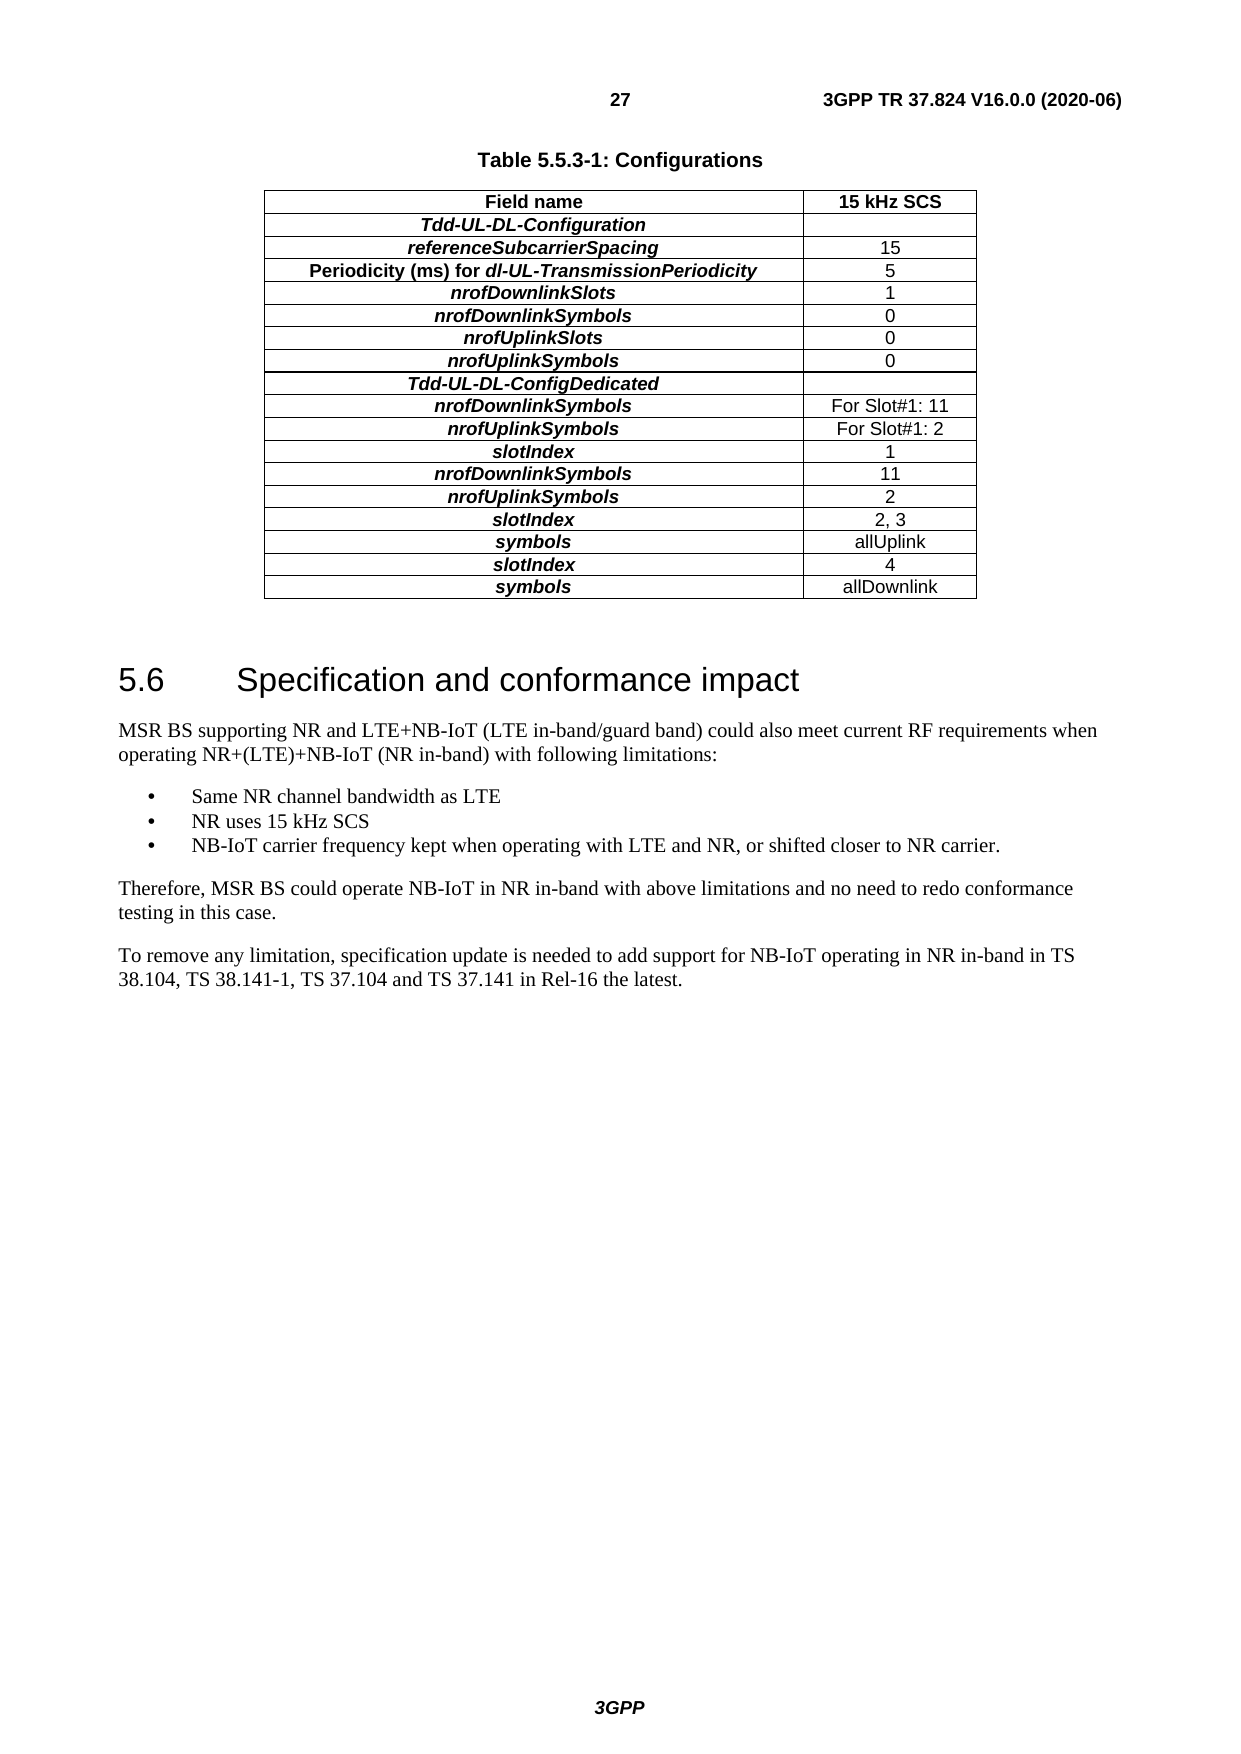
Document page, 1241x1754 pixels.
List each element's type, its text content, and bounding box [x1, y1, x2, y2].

text Table 5.5.3-1: Configurations [118, 147, 1122, 171]
table_cell allUplink [804, 531, 976, 552]
table_cell nrofUplinkSymbols [265, 350, 803, 371]
table_cell Tdd-UL-DL-Configuration [265, 214, 803, 236]
table_cell 11 [804, 463, 976, 485]
subtitle 5.6 Specification and conformance impact [118, 660, 1122, 699]
list NB-IoT carrier frequency kept when operating with LTE and NR, or shifted closer to NR carrier. [148, 833, 1122, 857]
table_cell 2 [804, 486, 976, 507]
table_cell 0 [804, 305, 976, 326]
table_cell For Slot#1: 2 [804, 418, 976, 439]
table_cell nrofUplinkSymbols [265, 418, 803, 439]
table_cell 1 [804, 282, 976, 303]
table_cell nrofUplinkSymbols [265, 486, 803, 507]
table_cell nrofUplinkSlots [265, 327, 803, 349]
table_cell slotIndex [265, 508, 803, 530]
table_cell [804, 373, 976, 394]
list NR uses 15 kHz SCS [148, 808, 1122, 833]
table_cell allDownlink [804, 576, 976, 598]
table_cell nrofDownlinkSymbols [265, 305, 803, 326]
text Therefore, MSR BS could operate NB-IoT in NR in-band with above limitations and no need to redo conformance testing in this case. [118, 876, 1122, 924]
table_cell symbols [265, 531, 803, 552]
list Same NR channel bandwidth as LTE [148, 784, 1122, 808]
table_cell Periodicity (ms) for dl-UL-TransmissionPeriodicity [265, 259, 803, 281]
table_cell 5 [804, 259, 976, 281]
text MSR BS supporting NR and LTE+NB-IoT (LTE in-band/guard band) could also meet current RF requirements when operating NR+(LTE)+NB-IoT (NR in-band) with following limitations: [118, 717, 1122, 766]
table_cell 15 [804, 237, 976, 258]
table_cell slotIndex [265, 441, 803, 462]
table_cell nrofDownlinkSlots [265, 282, 803, 303]
table_cell symbols [265, 576, 803, 598]
table_cell referenceSubcarrierSpacing [265, 237, 803, 258]
table_cell Tdd-UL-DL-ConfigDedicated [265, 373, 803, 394]
table_header Field name [265, 191, 803, 213]
table_cell 2, 3 [804, 508, 976, 530]
table_cell 0 [804, 327, 976, 349]
table_cell nrofDownlinkSymbols [265, 463, 803, 485]
table_cell 1 [804, 441, 976, 462]
table_cell For Slot#1: 11 [804, 395, 976, 417]
text To remove any limitation, specification update is needed to add support for NB-IoT operating in NR in-band in TS 38.104, TS 38.141-1, TS 37.104 and TS 37.141 in Rel-16 the latest. [118, 942, 1122, 991]
table_cell 0 [804, 350, 976, 371]
table_header 15 kHz SCS [804, 191, 976, 213]
table_cell 4 [804, 554, 976, 575]
table_cell [804, 214, 976, 236]
table_cell nrofDownlinkSymbols [265, 395, 803, 417]
table_cell slotIndex [265, 554, 803, 575]
